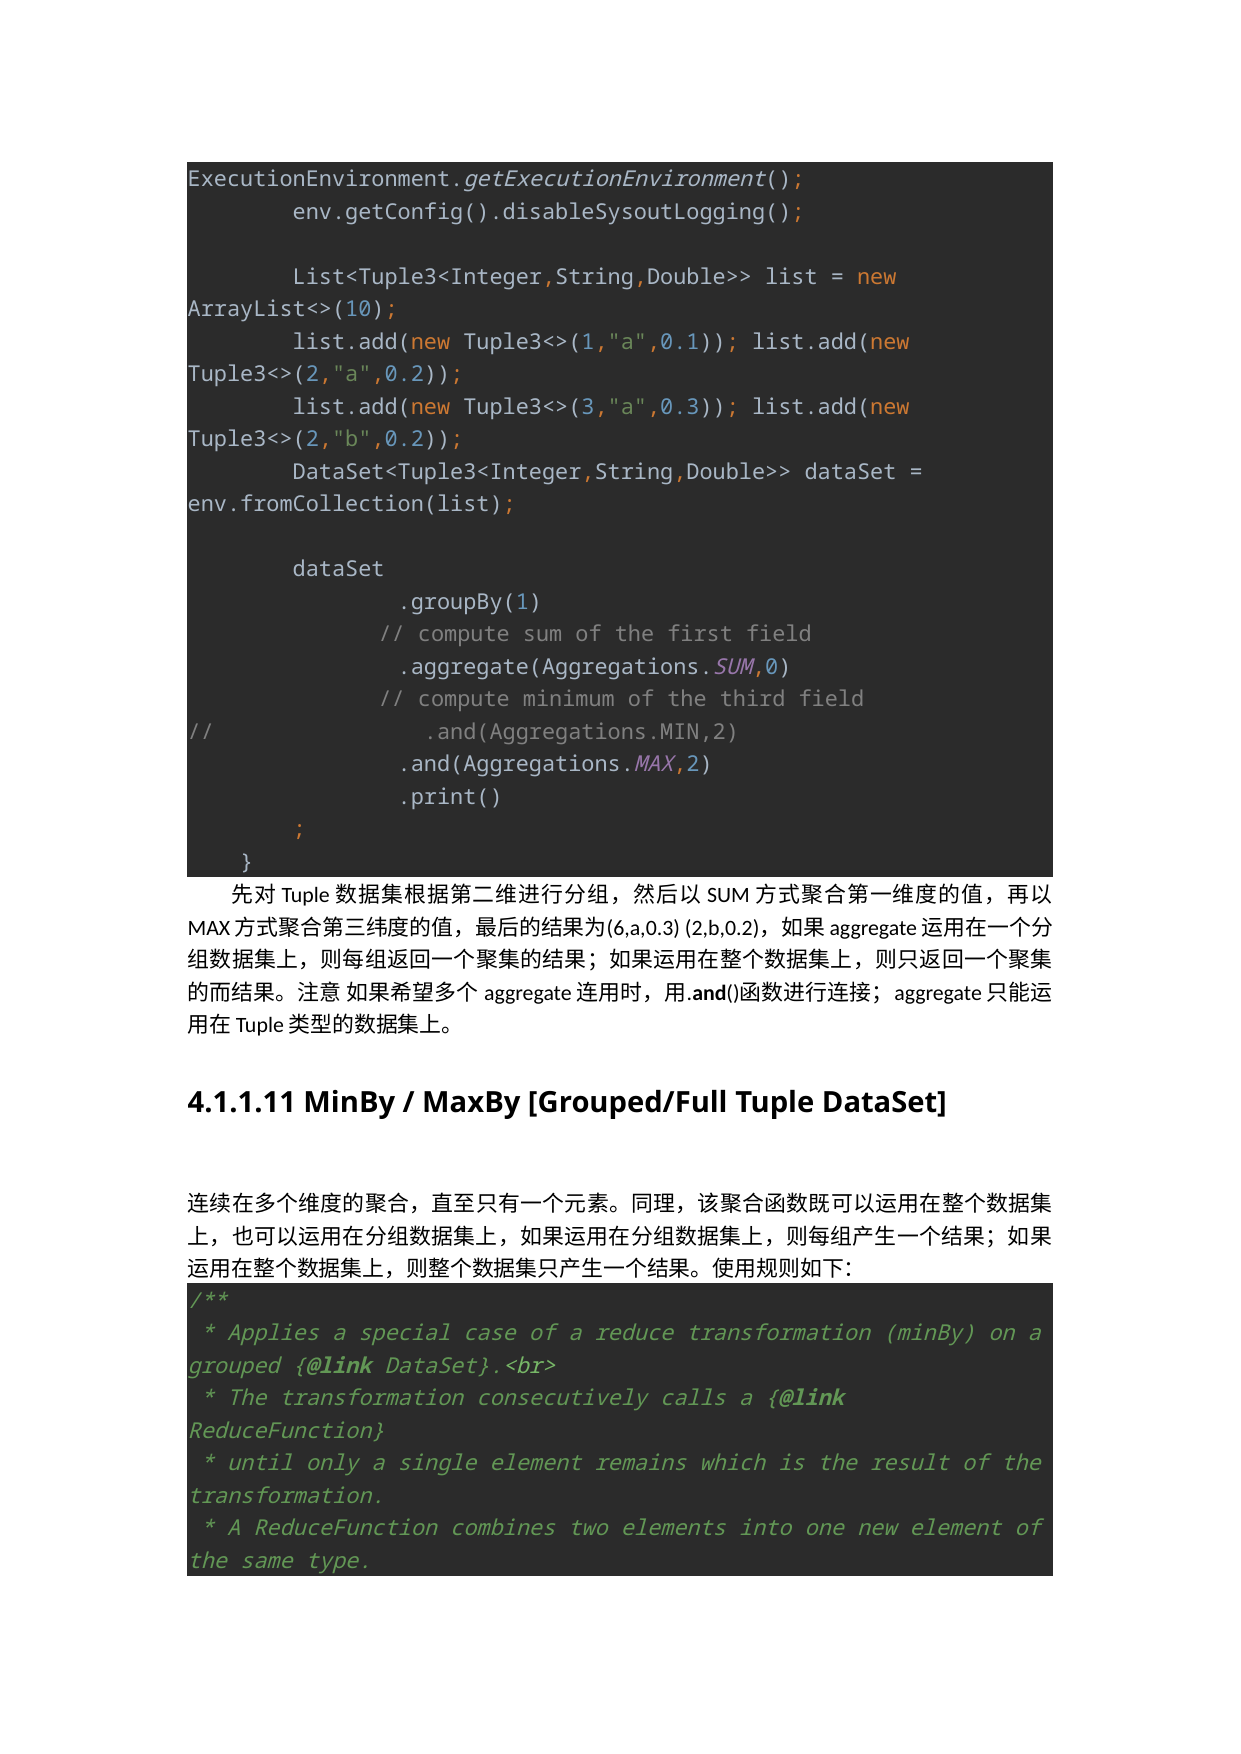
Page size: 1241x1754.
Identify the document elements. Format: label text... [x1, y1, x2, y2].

subtitle 4.1.1.11 MinBy / MaxBy [Grouped/Full Tuple DataSet] [187, 1069, 1053, 1134]
text // compute minimum of the third field // .and(Aggregations.MIN,2) .and(Aggregations.MAX,2) .print() ; } [187, 682, 1053, 877]
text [187, 162, 1053, 617]
text // compute sum of the first field .aggregate(Aggregations.SUM,0) [187, 617, 1053, 682]
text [187, 1283, 1053, 1576]
text 连续在多个维度的聚合，直至只有一个元素。同理，该聚合函数既可以运用在整个数据集上，也可以运用在分组数据集上，如果运用在分组数据集上，则每组产生一个结果；如果运用在整个数据集上，则整个数据集只产生一个结果。使用规则如下： [187, 1186, 1053, 1283]
text 先对Tuple数据集根据第二维进行分组，然后以SUM方式聚合第一维度的值，再以MAX方式聚合第三纬度的值，最后的结果为(6,a,0.3) (2,b,0.2)，如果aggregate运用在一个分组数据集上，则每组返回一个聚集的结果；如果运用在整个数据集上，则只返回一个聚集的而结果。注意 如果希望多个aggregate连用时，用.and()函数进行连接；aggregate只能运用在Tuple类型的数据集上。 [187, 877, 1053, 1039]
